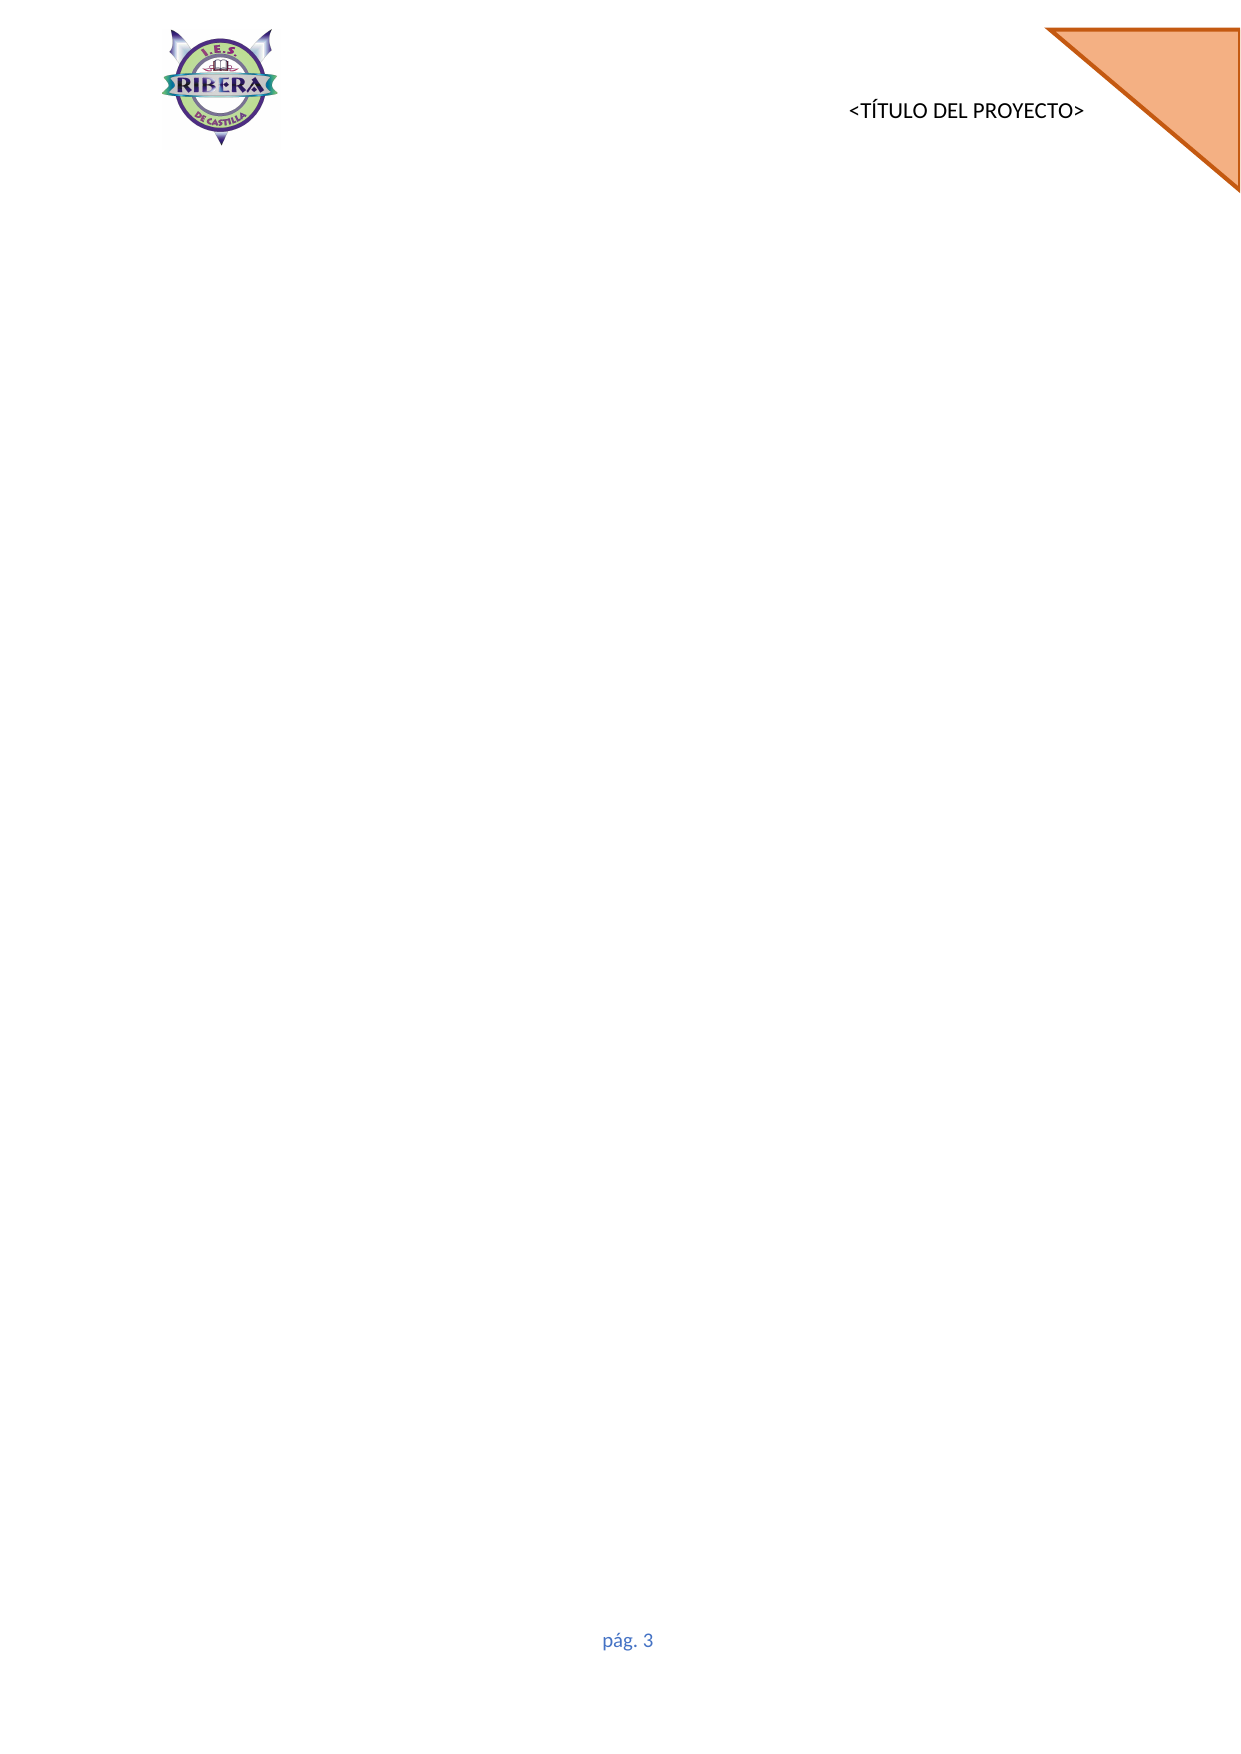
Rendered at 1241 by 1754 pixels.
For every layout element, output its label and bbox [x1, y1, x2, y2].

picture [162, 29, 281, 150]
